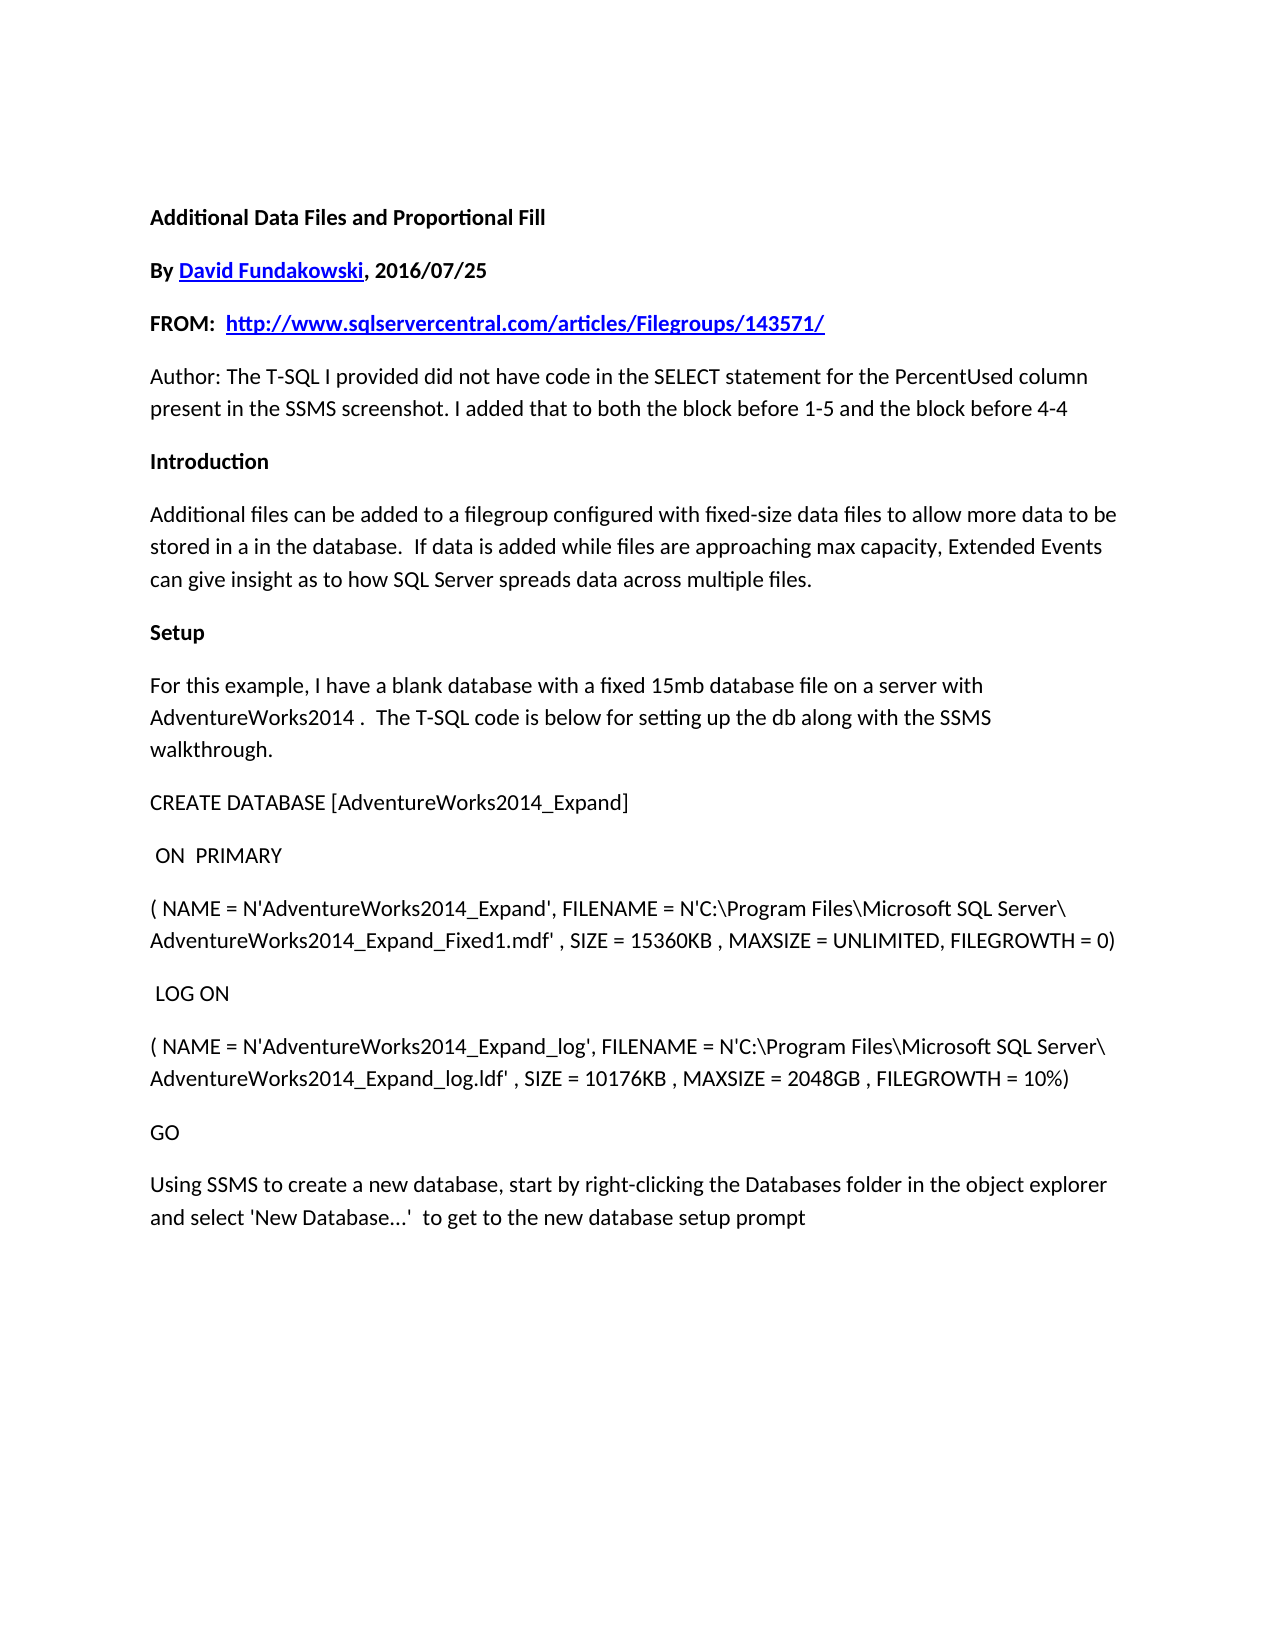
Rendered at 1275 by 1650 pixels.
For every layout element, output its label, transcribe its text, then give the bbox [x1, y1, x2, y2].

text Setup [150, 618, 1125, 646]
text GO [150, 1118, 1125, 1146]
text Author: The T-SQL I provided did not have code in the SELECT statement for the PercentUsed column present in the SSMS screenshot. I added that to both the block before 1-5 and the block before 4-4 [150, 362, 1125, 422]
text Introduction [150, 447, 1125, 475]
text Additional Data Files and Proportional Fill [150, 203, 1125, 231]
text Using SSMS to create a new database, start by right-clicking the Databases folder in the object explorer and select 'New Database...' to get to the new database setup prompt [150, 1171, 1125, 1231]
text LOG ON [150, 979, 1125, 1007]
text ON PRIMARY [150, 841, 1125, 869]
text CREATE DATABASE [AdventureWorks2014_Expand] [150, 788, 1125, 816]
text ( NAME = N'AdventureWorks2014_Expand_log', FILENAME = N'C:\Program Files\Microsoft SQL Server\AdventureWorks2014_Expand_log.ldf' , SIZE = 10176KB , MAXSIZE = 2048GB , FILEGROWTH = 10%) [150, 1032, 1125, 1093]
text ( NAME = N'AdventureWorks2014_Expand', FILENAME = N'C:\Program Files\Microsoft SQL Server\AdventureWorks2014_Expand_Fixed1.mdf' , SIZE = 15360KB , MAXSIZE = UNLIMITED, FILEGROWTH = 0) [150, 894, 1125, 954]
text For this example, I have a blank database with a fixed 15mb database file on a server with AdventureWorks2014 . The T-SQL code is below for setting up the db along with the SSMS walkthrough. [150, 671, 1125, 763]
text By David Fundakowski, 2016/07/25 [150, 256, 1125, 284]
text FROM: http://www.sqlservercentral.com/articles/Filegroups/143571/ [150, 309, 1125, 337]
text Additional files can be added to a filegroup configured with fixed-size data files to allow more data to be stored in a in the database. If data is added while files are approaching max capacity, Extended Events can give insight as to how SQL Server spreads data across multiple files. [150, 500, 1125, 593]
